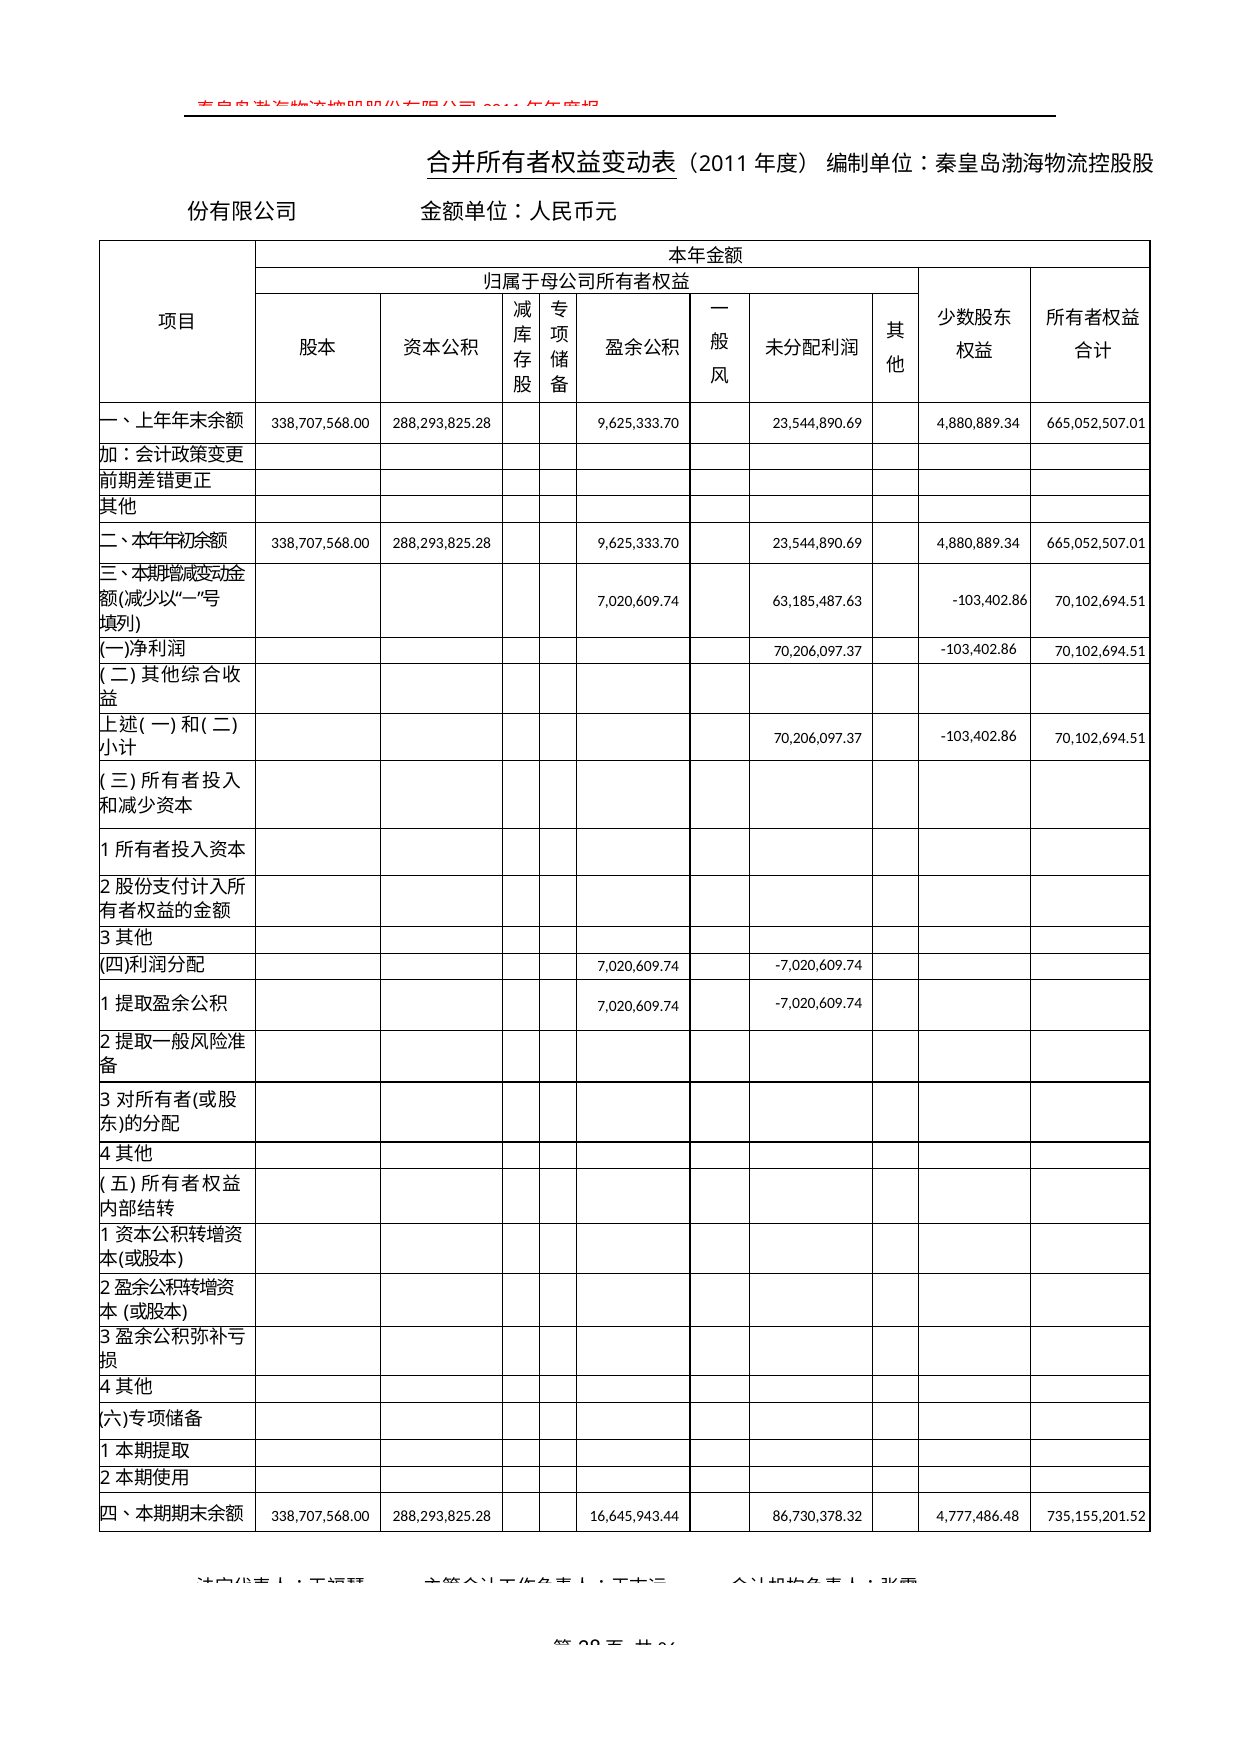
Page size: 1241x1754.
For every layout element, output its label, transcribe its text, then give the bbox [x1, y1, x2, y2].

text 合并所有者权益变动表（2011 年度） 编制单位：秦皇岛渤海物流控股股份有限公司 金额单位：人民币元 [187, 145, 1161, 226]
